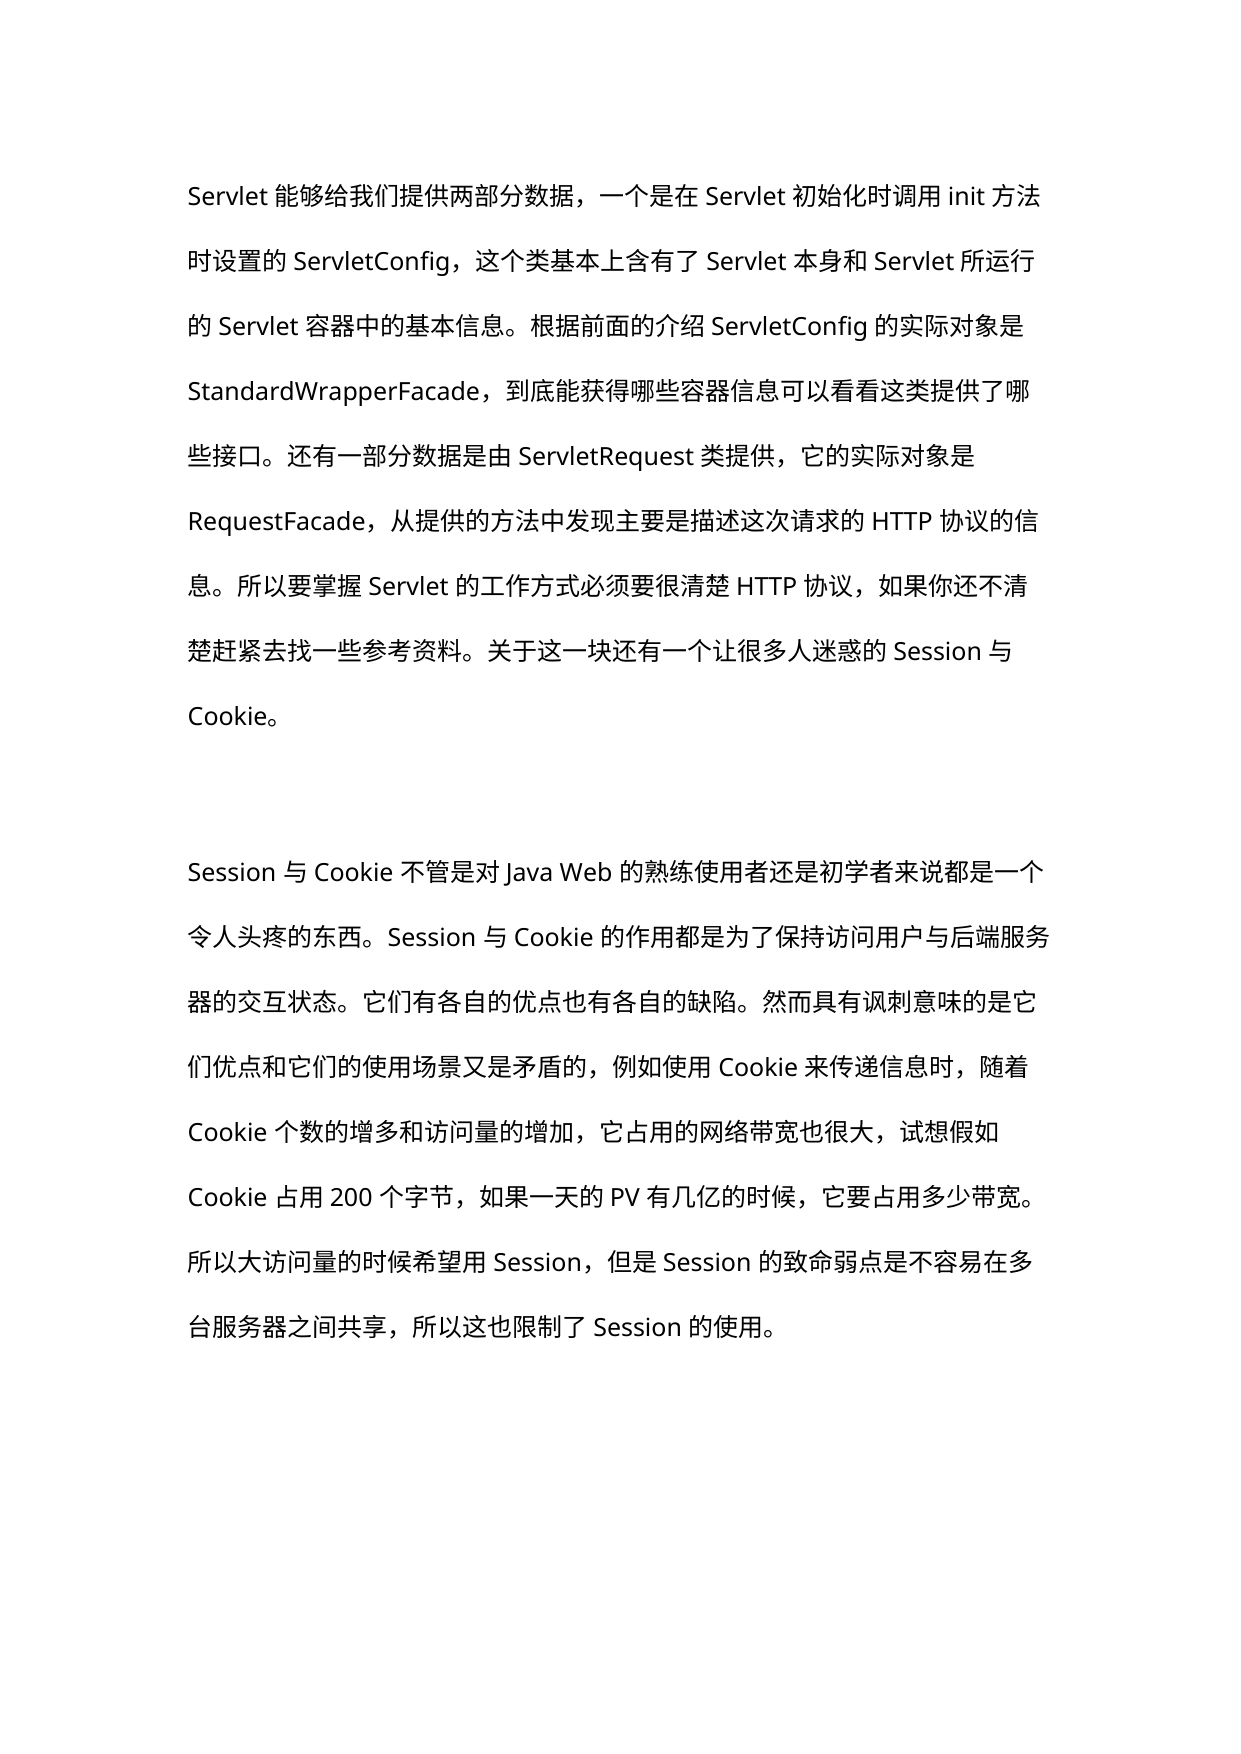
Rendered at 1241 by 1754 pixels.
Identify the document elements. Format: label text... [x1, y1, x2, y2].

text Session 与 Cookie 不管是对 Java Web 的熟练使用者还是初学者来说都是一个令人头疼的东西。Session 与 Cookie 的作用都是为了保持访问用户与后端服务器的交互状态。它们有各自的优点也有各自的缺陷。然而具有讽刺意味的是它们优点和它们的使用场景又是矛盾的，例如使用 Cookie 来传递信息时，随着 Cookie 个数的增多和访问量的增加，它占用的网络带宽也很大，试想假如 Cookie 占用 200 个字节，如果一天的 PV 有几亿的时候，它要占用多少带宽。所以大访问量的时候希望用 Session，但是 Session 的致命弱点是不容易在多台服务器之间共享，所以这也限制了 Session 的使用。 [187, 838, 1053, 1358]
text Servlet 能够给我们提供两部分数据，一个是在 Servlet 初始化时调用 init 方法时设置的 ServletConfig，这个类基本上含有了 Servlet 本身和 Servlet 所运行的 Servlet 容器中的基本信息。根据前面的介绍 ServletConfig 的实际对象是 StandardWrapperFacade，到底能获得哪些容器信息可以看看这类提供了哪些接口。还有一部分数据是由 ServletRequest 类提供，它的实际对象是 RequestFacade，从提供的方法中发现主要是描述这次请求的 HTTP 协议的信息。所以要掌握 Servlet 的工作方式必须要很清楚 HTTP 协议，如果你还不清楚赶紧去找一些参考资料。关于这一块还有一个让很多人迷惑的 Session 与 Cookie。 [187, 162, 1053, 747]
